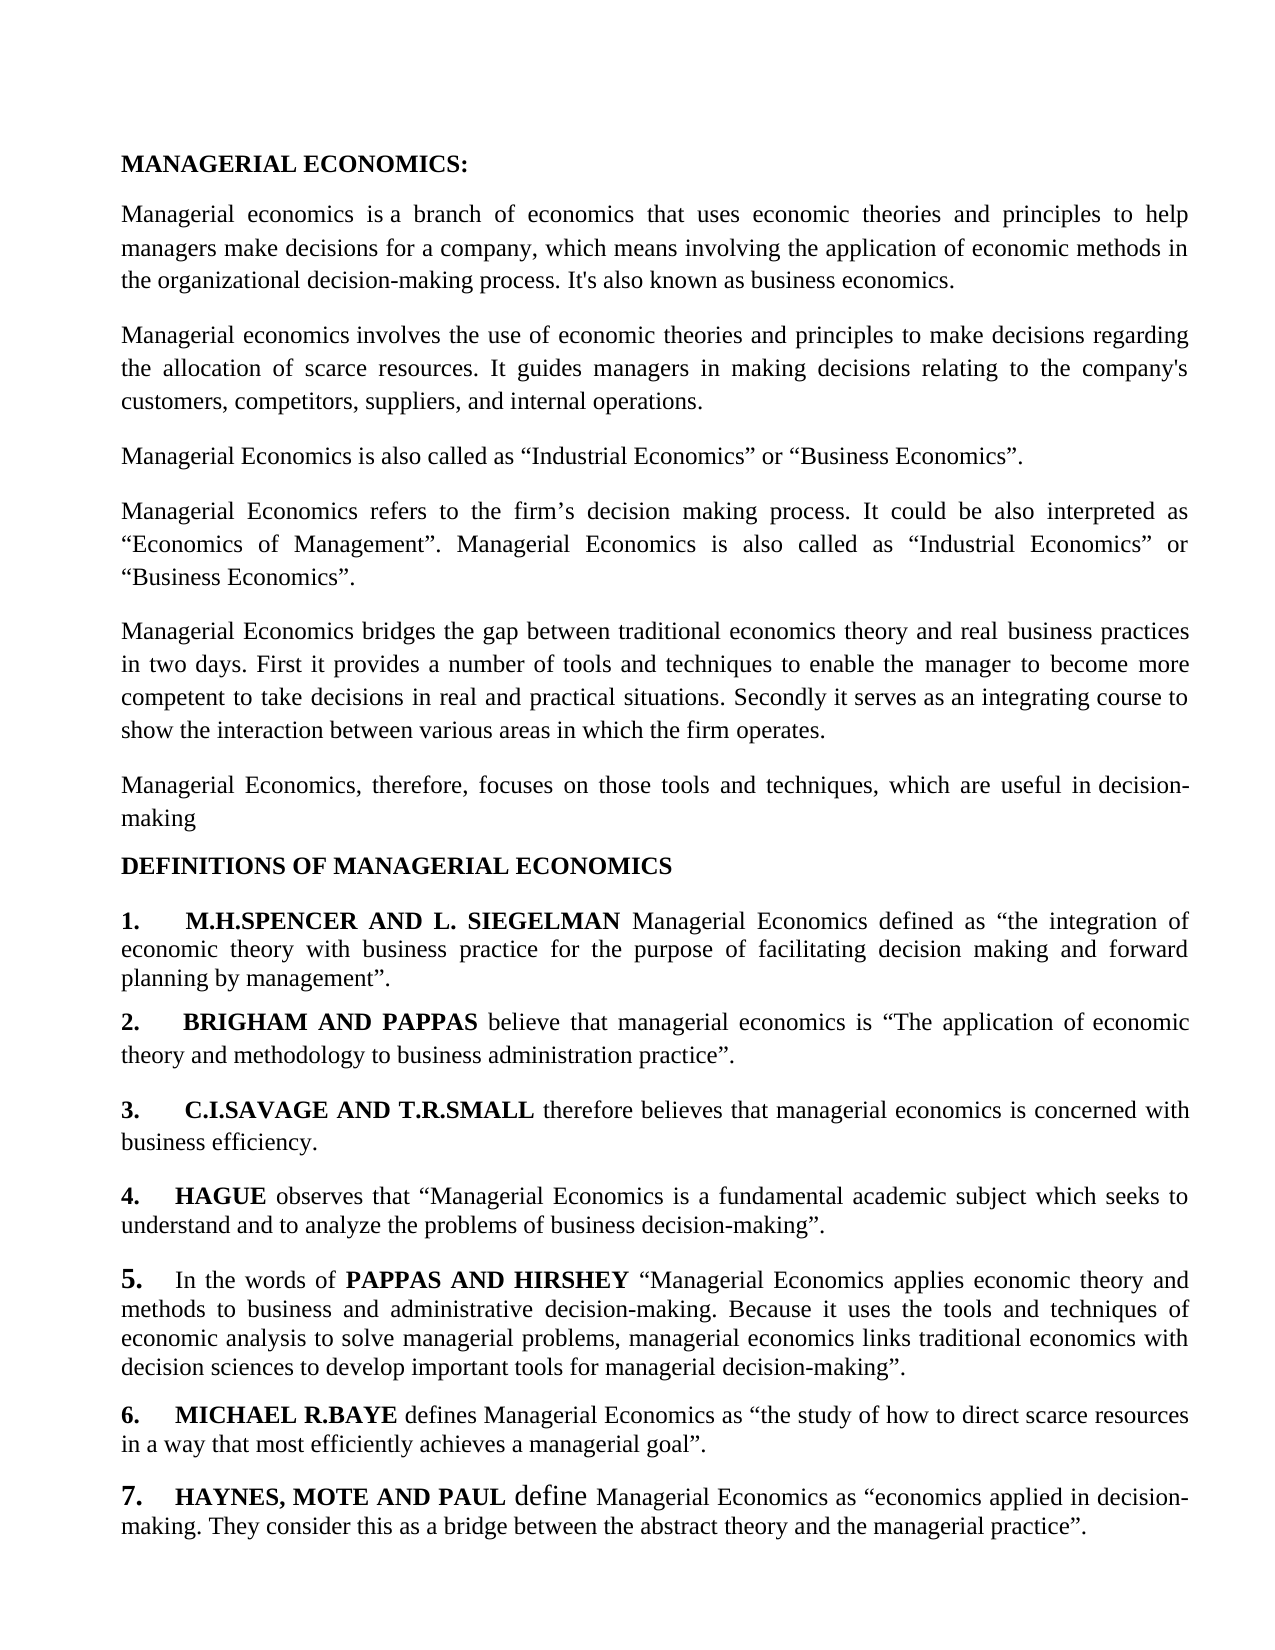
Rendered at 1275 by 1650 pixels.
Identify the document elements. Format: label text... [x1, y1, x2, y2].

subtitle DEFINITIONS OF MANAGERIAL ECONOMICS [121, 851, 1189, 880]
text Managerial Economics bridges the gap between traditional economics theory and real business practices in two days. First it provides a number of tools and techniques to enable the manager to become more competent to take decisions in real and practical situations. Secondly it serves as an integrating course to show the interaction between various areas in which the firm operates. [121, 616, 1189, 744]
list M.H.SPENCER AND L. SIEGELMAN Managerial Economics defined as “the integration of economic theory with business practice for the purpose of facilitating decision making and forward planning by management”. [121, 906, 1189, 992]
subtitle MANAGERIAL ECONOMICS: [121, 149, 1189, 178]
list C.I.SAVAGE AND T.R.SMALL therefore believes that managerial economics is concerned with business efficiency. [121, 1095, 1189, 1156]
text Managerial Economics is also called as “Industrial Economics” or “Business Economics”. [121, 441, 1189, 470]
text Managerial economics is a branch of economics that uses economic theories and principles to help managers make decisions for a company, which means involving the application of economic methods in the organizational decision-making process. It's also known as business economics. [121, 199, 1189, 294]
list HAYNES, MOTE AND PAUL define Managerial Economics as “economics applied in decision-making. They consider this as a bridge between the abstract theory and the managerial practice”. [121, 1478, 1189, 1540]
list HAGUE observes that “Managerial Economics is a fundamental academic subject which seeks to understand and to analyze the problems of business decision-making”. [121, 1181, 1189, 1238]
text Managerial economics involves the use of economic theories and principles to make decisions regarding the allocation of scarce resources. It guides managers in making decisions relating to the company's customers, competitors, suppliers, and internal operations. [121, 320, 1189, 415]
text Managerial Economics, therefore, focuses on those tools and techniques, which are useful in decision-making [121, 770, 1189, 832]
text Managerial Economics refers to the firm’s decision making process. It could be also interpreted as “Economics of Management”. Managerial Economics is also called as “Industrial Economics” or “Business Economics”. [121, 496, 1189, 591]
list BRIGHAM AND PAPPAS believe that managerial economics is “The application of economic theory and methodology to business administration practice”. [121, 1007, 1189, 1069]
list In the words of PAPPAS AND HIRSHEY “Managerial Economics applies economic theory and methods to business and administrative decision-making. Because it uses the tools and techniques of economic analysis to solve managerial problems, managerial economics links traditional economics with decision sciences to develop important tools for managerial decision-making”. [121, 1261, 1189, 1381]
list MICHAEL R.BAYE defines Managerial Economics as “the study of how to direct scarce resources in a way that most efficiently achieves a managerial goal”. [121, 1400, 1189, 1458]
